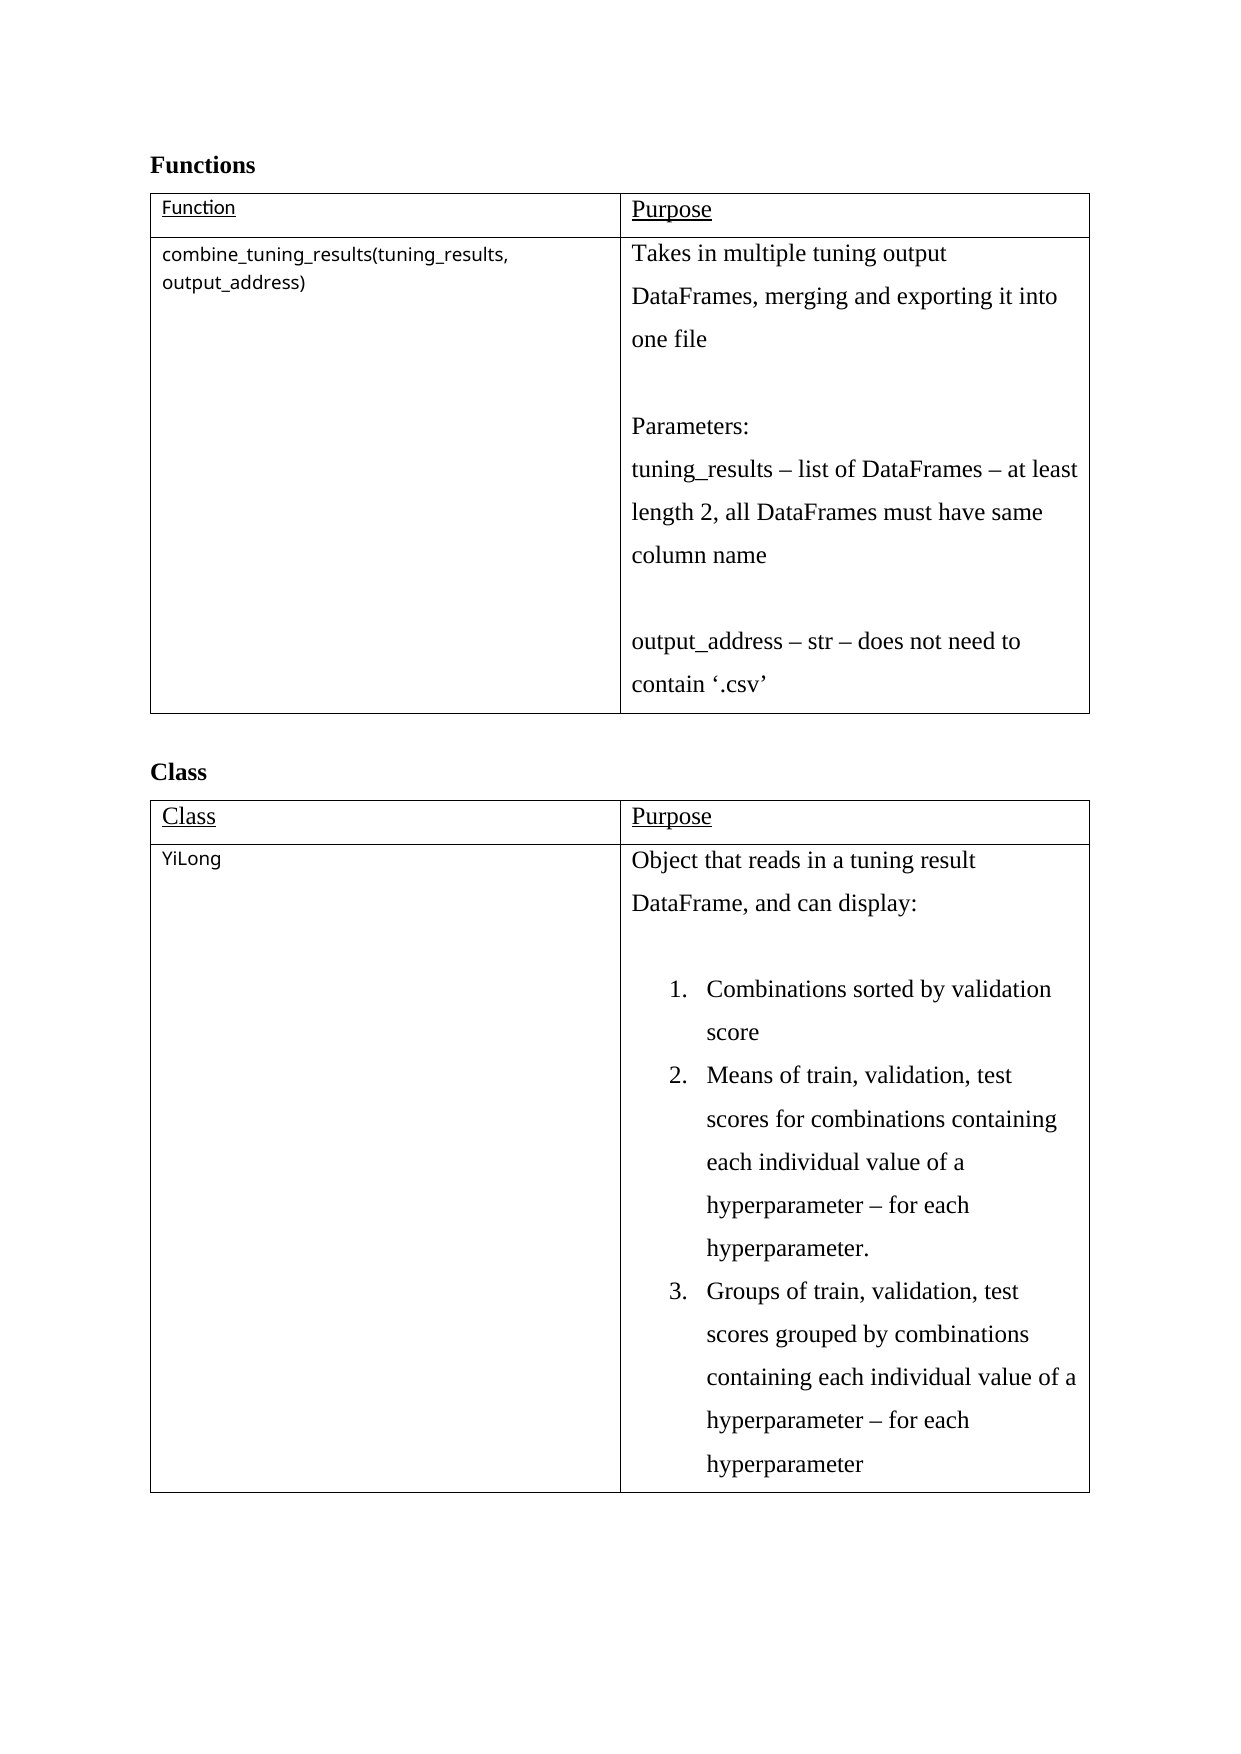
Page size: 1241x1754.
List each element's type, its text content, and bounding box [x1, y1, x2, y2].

table_cell Object that reads in a tuning result DataFrame, and can display: Combinations sorted by validation score Means of train, validation, test scores for combinations containing each individual value of a hyperparameter – for each hyperparameter. Groups of train, validation, test scores grouped by combinations containing each individual value of a hyperparameter – for each hyperparameter [621, 845, 1089, 1492]
table_header Purpose [621, 801, 1089, 844]
table_cell combine_tuning_results(tuning_results, output_address) [151, 238, 620, 712]
table_cell Takes in multiple tuning output DataFrames, merging and exporting it into one file Parameters: tuning_results – list of DataFrames – at least length 2, all DataFrames must have same column name output_address – str – does not need to contain ‘.csv’ [621, 238, 1089, 712]
table_cell YiLong [151, 845, 620, 1492]
text Class [150, 757, 1090, 785]
table_header Class [151, 801, 620, 844]
table_header Purpose [621, 194, 1089, 237]
table_header Function [151, 194, 620, 237]
text Functions [150, 150, 1090, 179]
